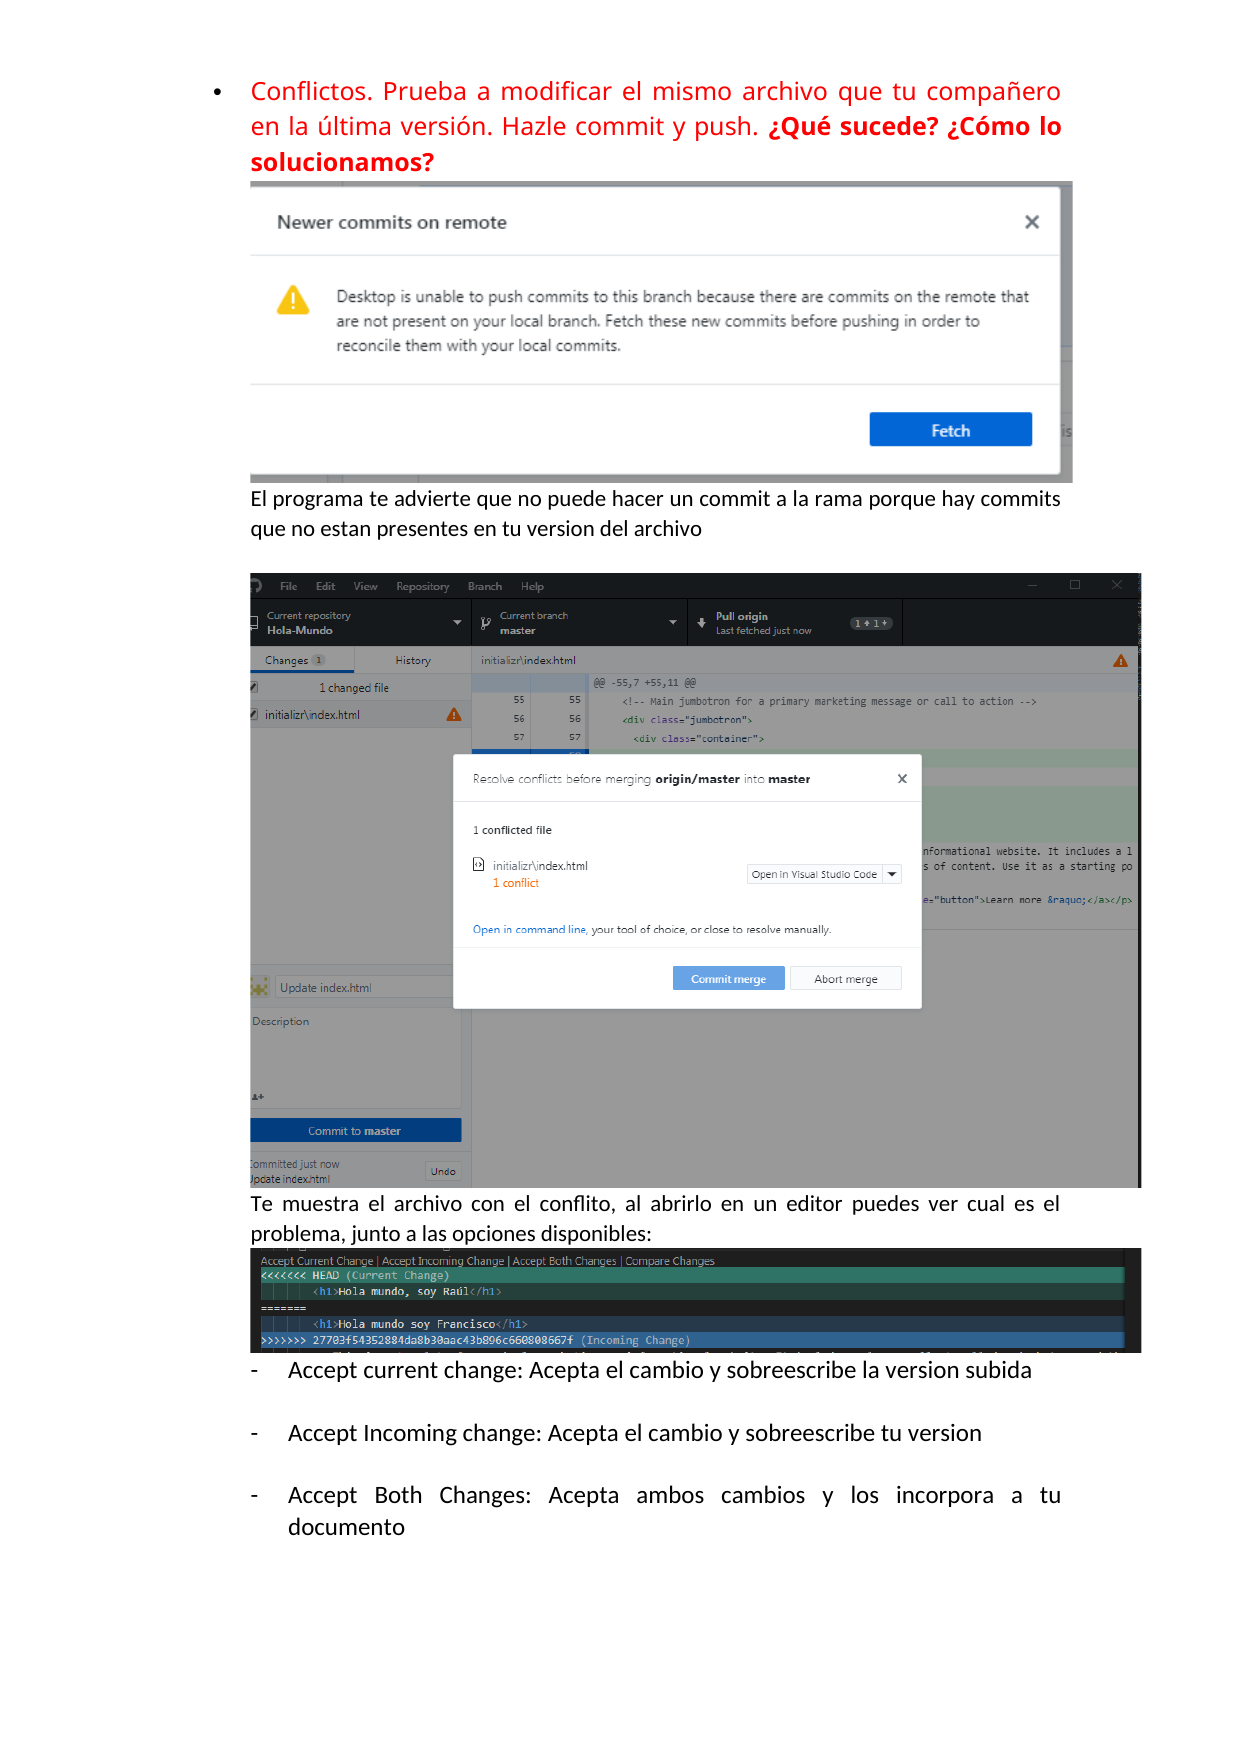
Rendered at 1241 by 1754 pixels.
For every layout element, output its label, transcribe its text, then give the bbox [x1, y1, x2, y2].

list Conflictos. Prueba a modificar el mismo archivo que tu compañero en la última versión. Hazle commit y push. ¿Qué sucede? ¿Cómo lo solucionamos? [213, 73, 1062, 179]
picture [250, 1248, 1142, 1353]
picture [250, 573, 1142, 1188]
picture [250, 181, 1073, 483]
text Te muestra el archivo con el conflito, al abrirlo en un editor puedes ver cual es el problema, junto a las opciones disponibles: [250, 1189, 1062, 1247]
list Accept current change: Acepta el cambio y sobreescribe la version subida [250, 1354, 1062, 1385]
list Accept Incoming change: Acepta el cambio y sobreescribe tu version [250, 1417, 1062, 1447]
list Accept Both Changes: Acepta ambos cambios y los incorpora a tu documento [250, 1479, 1062, 1541]
text El programa te advierte que no puede hacer un commit a la rama porque hay commits que no estan presentes en tu version del archivo [250, 484, 1062, 542]
